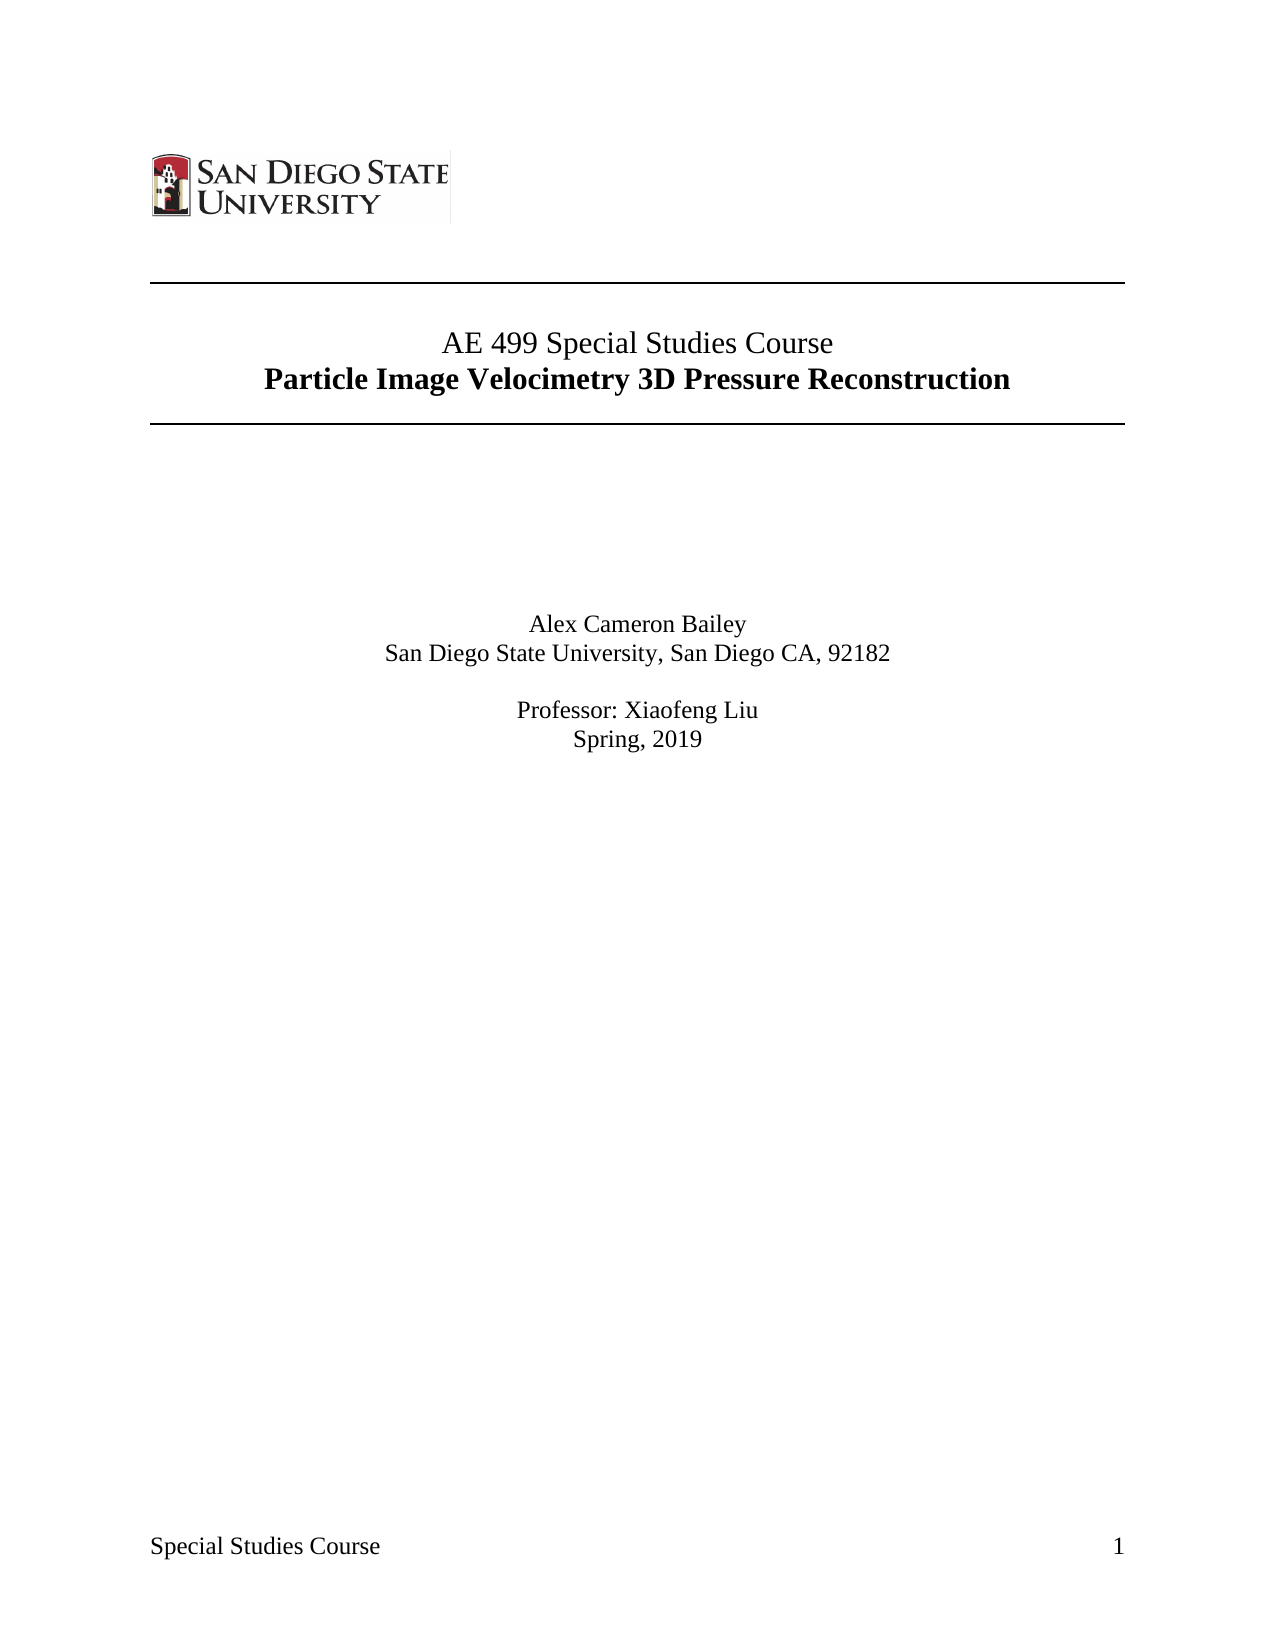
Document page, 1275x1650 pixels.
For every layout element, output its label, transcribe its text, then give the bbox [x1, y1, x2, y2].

subtitle Particle Image Velocimetry 3D Pressure Reconstruction [150, 361, 1125, 396]
text Spring, 2019 [150, 724, 1125, 753]
text San Diego State University, San Diego CA, 92182 [150, 638, 1125, 667]
text Professor: Xiaofeng Liu [150, 696, 1125, 724]
text Alex Cameron Bailey [150, 609, 1125, 638]
picture [150, 150, 451, 224]
subtitle AE 499 Special Studies Course [150, 324, 1125, 361]
